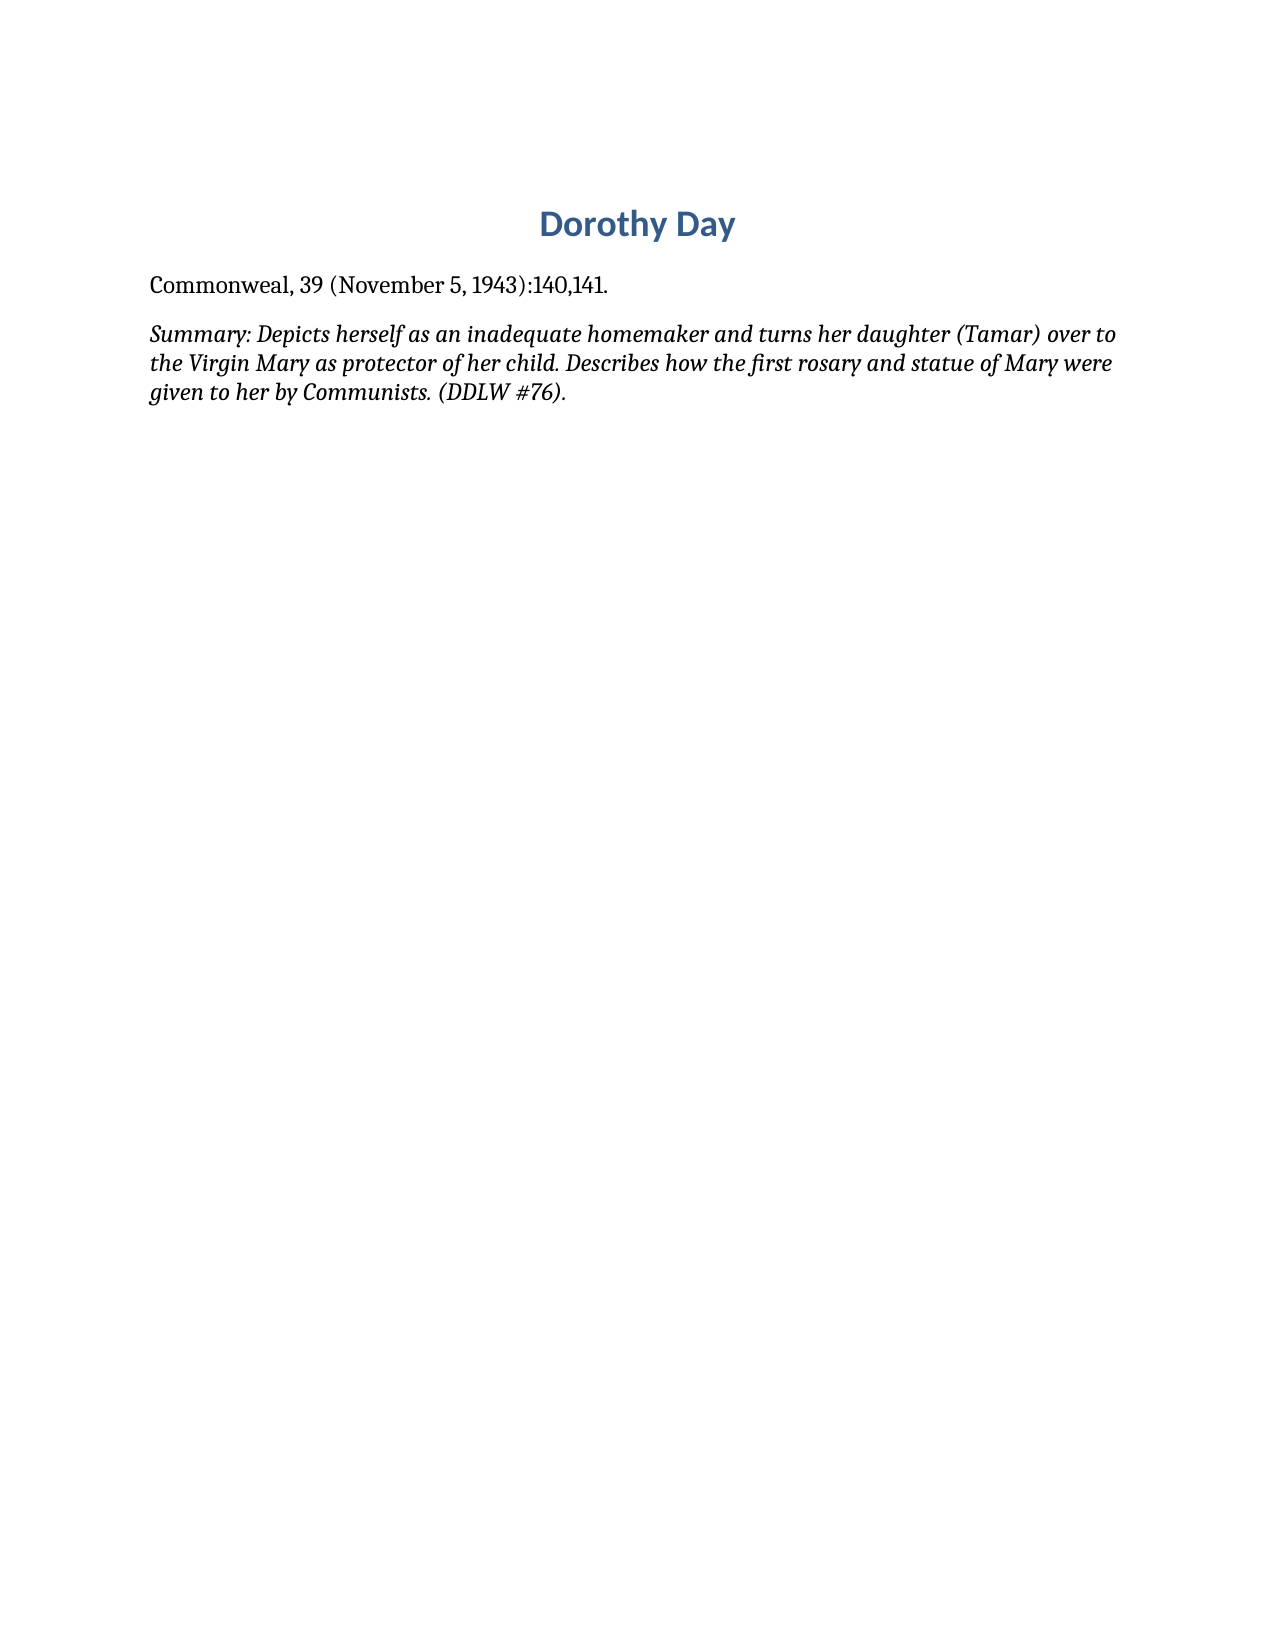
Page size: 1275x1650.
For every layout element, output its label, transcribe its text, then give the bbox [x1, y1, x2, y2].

text Commonweal, 39 (November 5, 1943):140,141. [150, 271, 1125, 299]
title Dorothy Day [150, 200, 1125, 246]
text Summary: Depicts herself as an inadequate homemaker and turns her daughter (Tamar) over to the Virgin Mary as protector of her child. Describes how the first rosary and statue of Mary were given to her by Communists. (DDLW #76). [150, 320, 1125, 407]
